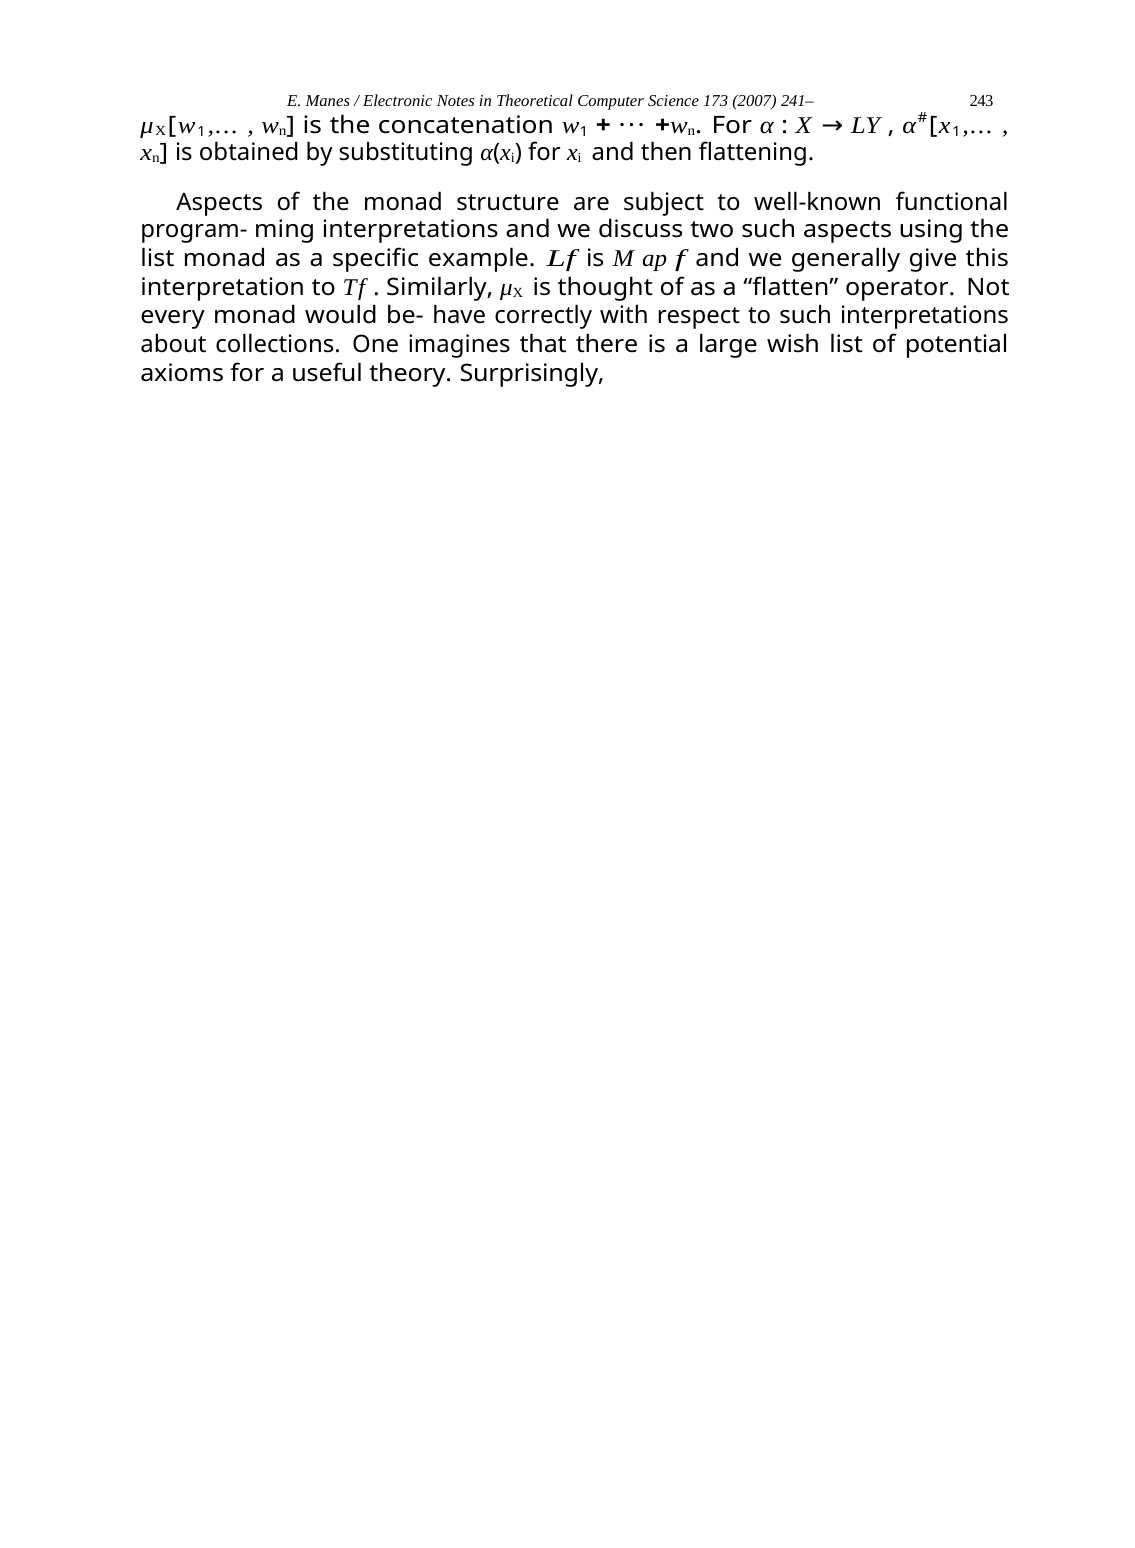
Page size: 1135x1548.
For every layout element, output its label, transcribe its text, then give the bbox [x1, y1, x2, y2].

text Aspects of the monad structure are subject to well-known functional program- ming interpretations and we discuss two such aspects using the list monad as a specific example. Lf is M ap f and we generally give this interpretation to Tf . Similarly, μX is thought of as a “flatten” operator. Not every monad would be- have correctly with respect to such interpretations about collections. One imagines that there is a large wish list of potential axioms for a useful theory. Surprisingly, [140, 187, 1009, 388]
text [140, 110, 1009, 167]
